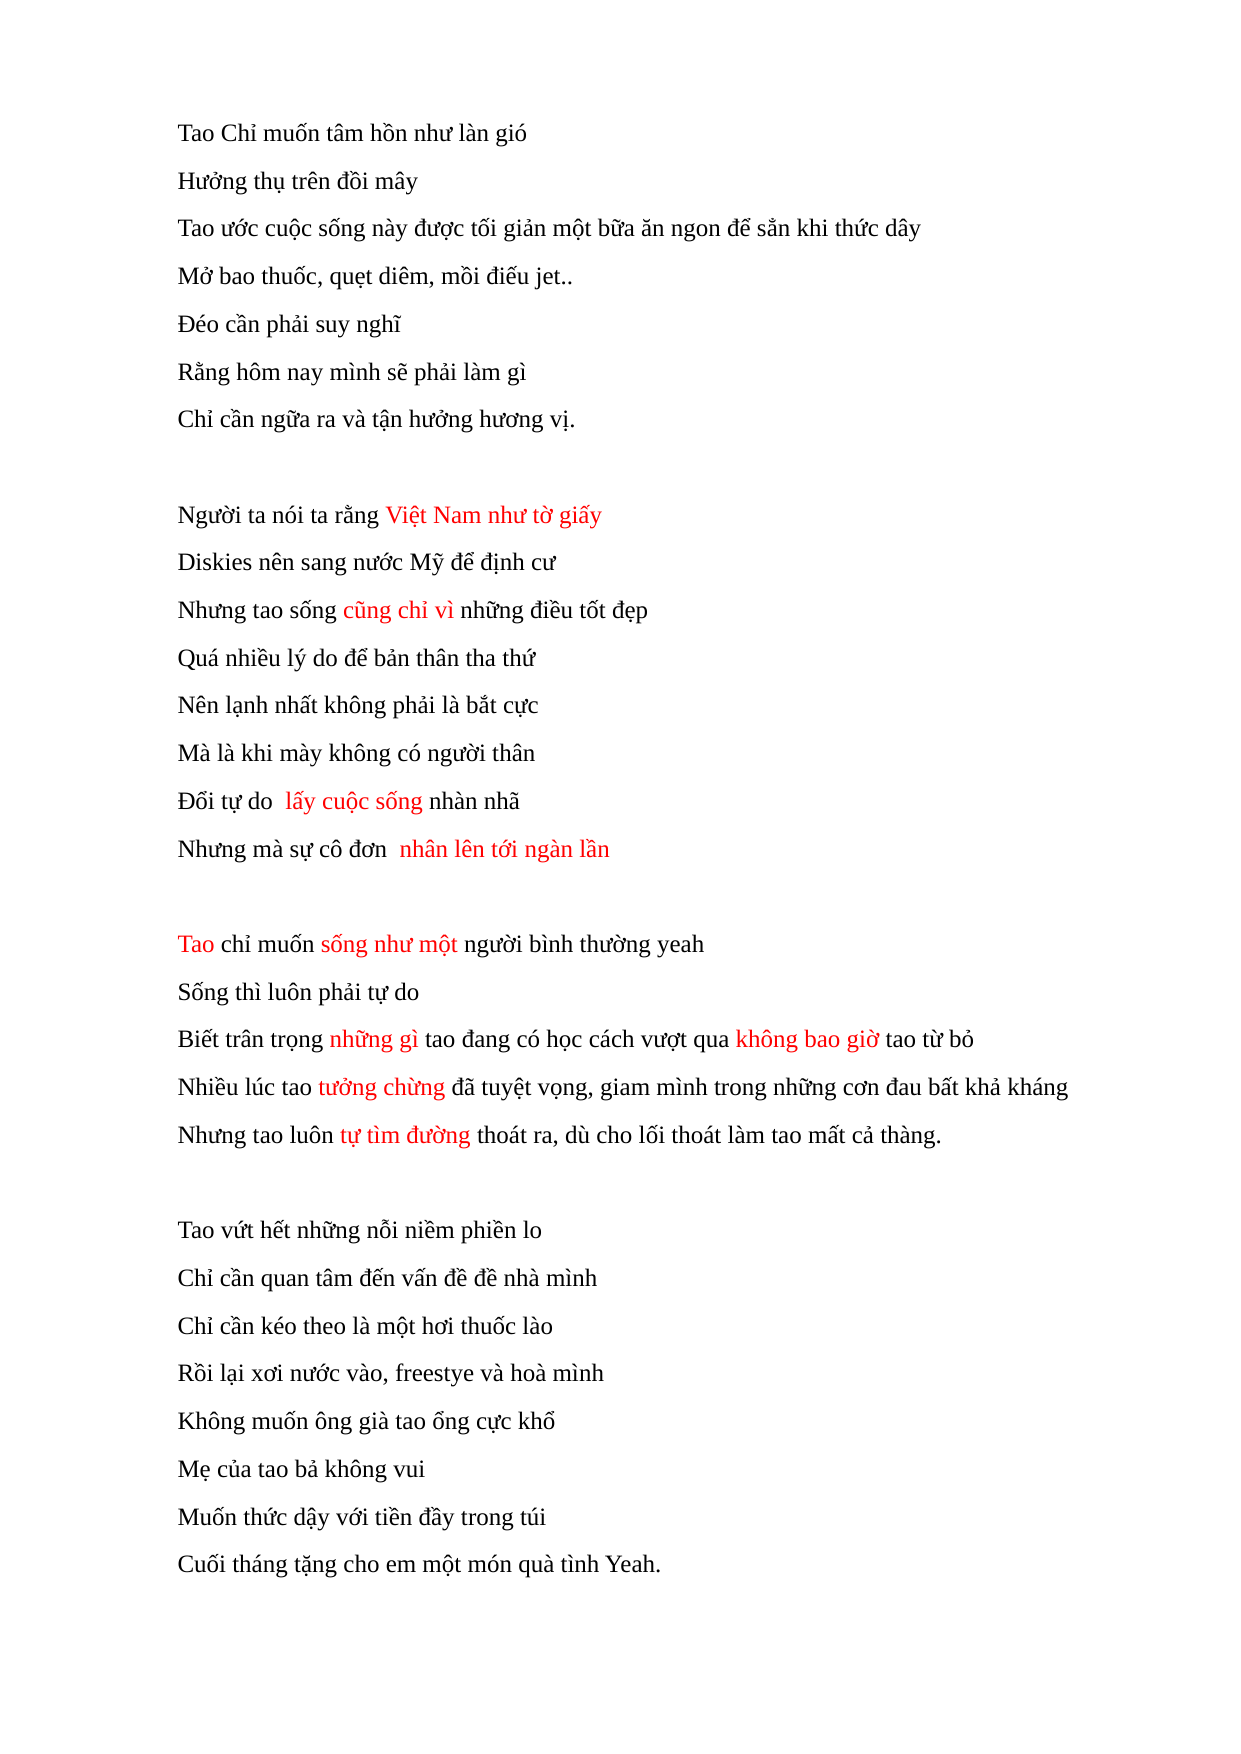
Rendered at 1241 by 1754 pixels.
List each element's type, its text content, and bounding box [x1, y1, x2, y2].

text Cuối tháng tặng cho em một món quà tình Yeah. [177, 1549, 1122, 1578]
text Không muốn ông già tao ổng cực khổ [177, 1406, 1122, 1435]
text Diskies nên sang nước Mỹ để định cư [177, 547, 1122, 576]
text Chỉ cần ngữa ra và tận hưởng hương vị. [177, 404, 1122, 433]
text Nhưng mà sự cô đơn nhân lên tới ngàn lần [177, 834, 1122, 862]
text Nhưng tao luôn tự tìm đường thoát ra, dù cho lối thoát làm tao mất cả thàng. [177, 1120, 1122, 1149]
text Mở bao thuốc, quẹt diêm, mồi điếu jet.. [177, 261, 1122, 290]
text Rồi lại xơi nước vào, freestye và hoà mình [177, 1358, 1122, 1387]
text Mà là khi mày không có người thân [177, 738, 1122, 767]
text Đéo cần phải suy nghĩ [177, 309, 1122, 338]
text Mẹ của tao bả không vui [177, 1454, 1122, 1483]
text Hưởng thụ trên đồi mây [177, 166, 1122, 194]
text Muốn thức dậy với tiền đầy trong túi [177, 1502, 1122, 1530]
text Quá nhiều lý do để bản thân tha thứ [177, 643, 1122, 672]
text Nên lạnh nhất không phải là bắt cực [177, 691, 1122, 719]
text Rằng hôm nay mình sẽ phải làm gì [177, 357, 1122, 385]
text Đổi tự do lấy cuộc sống nhàn nhã [177, 786, 1122, 815]
text Chỉ cần quan tâm đến vấn đề đề nhà mình [177, 1263, 1122, 1292]
text Sống thì luôn phải tự do [177, 977, 1122, 1006]
text Người ta nói ta rằng Việt Nam như tờ giấy [177, 500, 1122, 528]
text Nhưng tao sống cũng chỉ vì những điều tốt đẹp [177, 595, 1122, 624]
text Nhiều lúc tao tưởng chừng đã tuyệt vọng, giam mình trong những cơn đau bất khả kháng [177, 1072, 1122, 1101]
text Biết trân trọng những gì tao đang có học cách vượt qua không bao giờ tao từ bỏ [177, 1024, 1122, 1053]
text Tao Chỉ muốn tâm hồn như làn gió [177, 118, 1122, 147]
text Chỉ cần kéo theo là một hơi thuốc lào [177, 1311, 1122, 1339]
text Tao chỉ muốn sống như một người bình thường yeah [177, 929, 1122, 958]
text Tao ước cuộc sống này được tối giản một bữa ăn ngon để sẳn khi thức dây [177, 213, 1122, 242]
text Tao vứt hết những nỗi niềm phiền lo [177, 1215, 1122, 1244]
